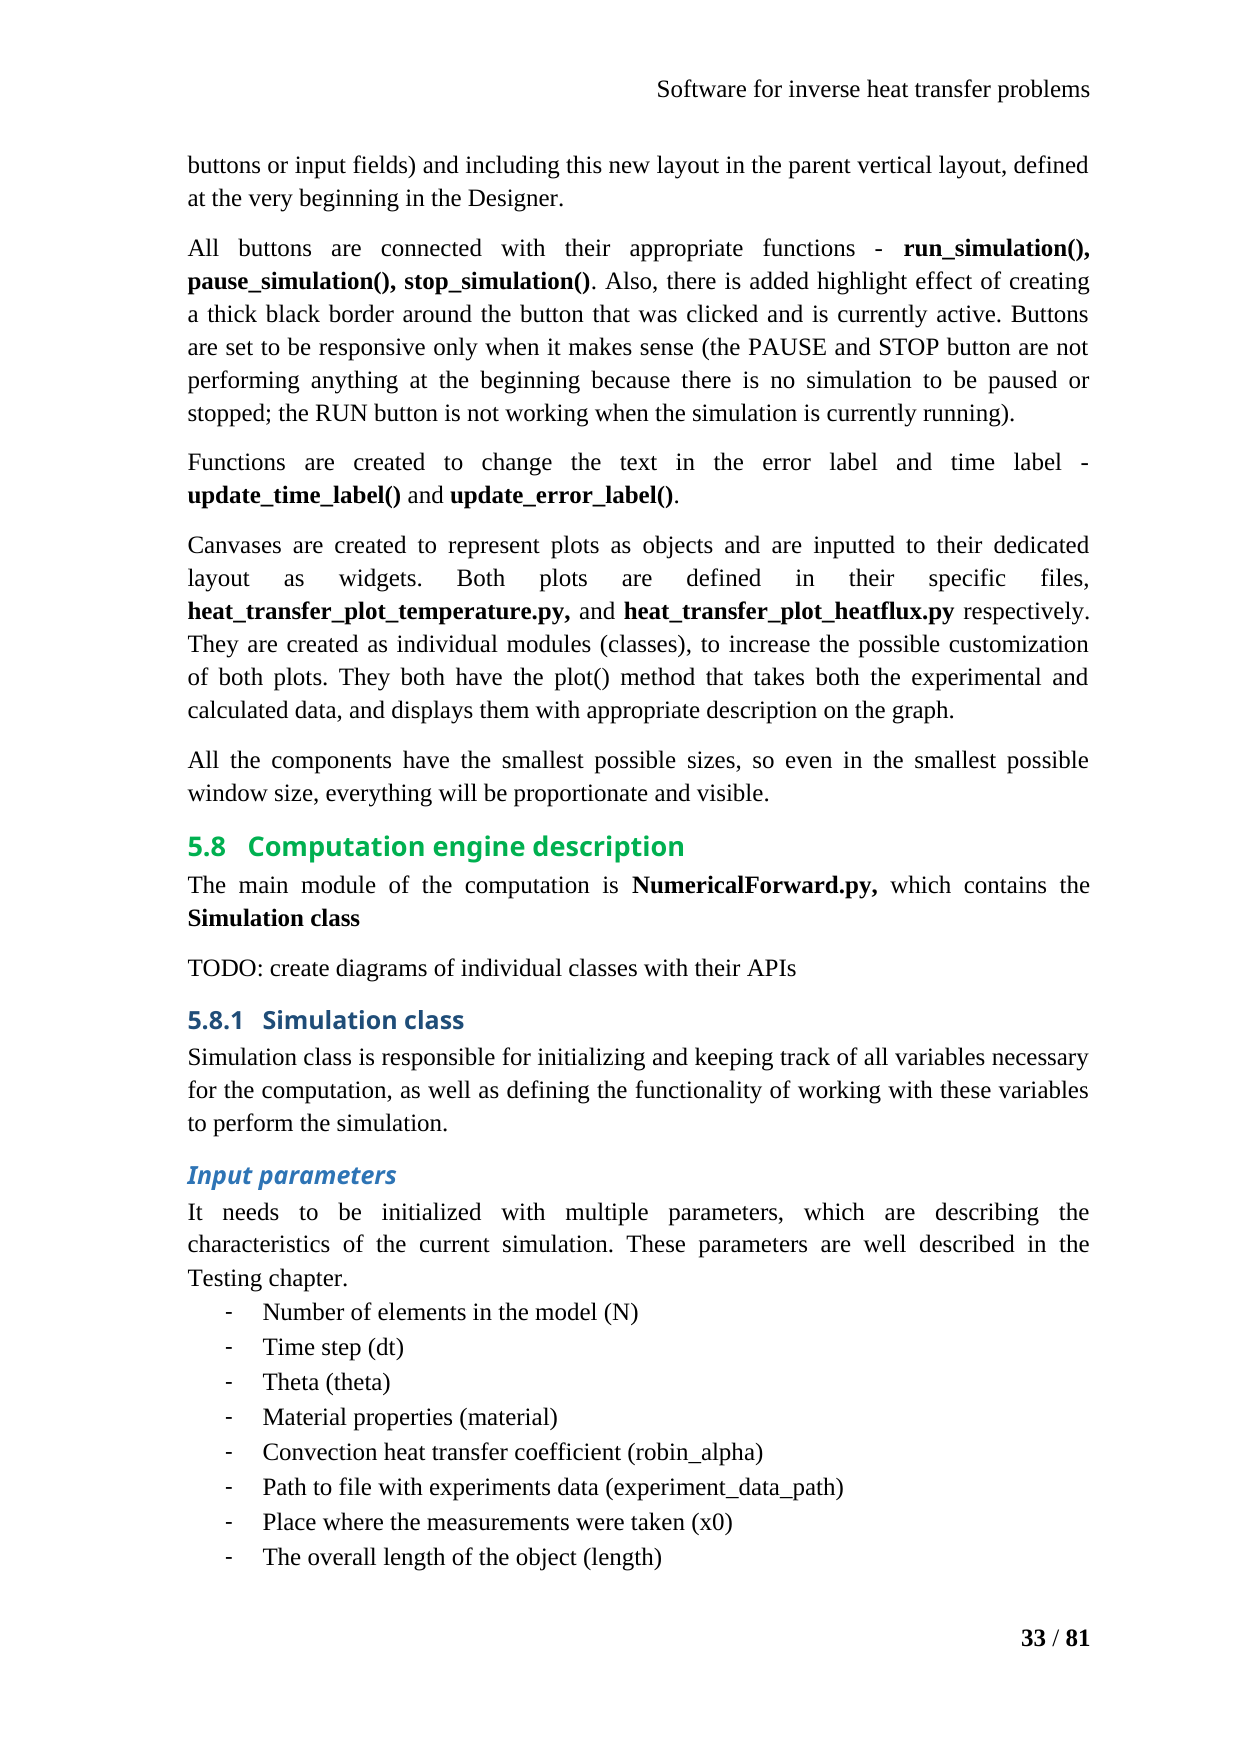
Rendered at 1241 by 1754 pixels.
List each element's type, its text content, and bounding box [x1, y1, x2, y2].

text All the components have the smallest possible sizes, so even in the smallest possible window size, everything will be proportionate and visible. [187, 745, 1090, 807]
list Place where the measurements were taken (x0) [225, 1506, 1090, 1536]
text The main module of the computation is NumericalForward.py, which contains the Simulation class [187, 870, 1090, 932]
list Path to file with experiments data (experiment_data_path) [225, 1471, 1090, 1501]
text All buttons are connected with their appropriate functions - run_simulation(), pause_simulation(), stop_simulation(). Also, there is added highlight effect of creating a thick black border around the button that was clicked and is currently active. Buttons are set to be responsive only when it makes sense (the PAUSE and STOP button are not performing anything at the beginning because there is no simulation to be paused or stopped; the RUN button is not working when the simulation is currently running). [187, 233, 1090, 427]
text Functions are created to change the text in the error label and time label - update_time_label() and update_error_label(). [187, 447, 1090, 509]
list Theta (theta) [225, 1366, 1090, 1396]
text Canvases are created to represent plots as objects and are inputted to their dedicated layout as widgets. Both plots are defined in their specific files, heat_transfer_plot_temperature.py, and heat_transfer_plot_heatflux.py respectively. They are created as individual modules (classes), to increase the possible customization of both plots. They both have the plot() method that takes both the experimental and calculated data, and displays them with appropriate description on the graph. [187, 530, 1090, 724]
subtitle Input parameters [187, 1157, 1090, 1191]
list The overall length of the object (length) [225, 1541, 1090, 1571]
list Time step (dt) [225, 1331, 1090, 1361]
list Convection heat transfer coefficient (robin_alpha) [225, 1436, 1090, 1466]
text It needs to be initialized with multiple parameters, which are describing the characteristics of the current simulation. These parameters are well described in the Testing chapter. [187, 1197, 1090, 1291]
text Simulation class is responsible for initializing and keeping track of all variables necessary for the computation, as well as defining the functionality of working with these variables to perform the simulation. [187, 1042, 1090, 1136]
text TODO: create diagrams of individual classes with their APIs [187, 953, 1090, 982]
list Number of elements in the model (N) [225, 1296, 1090, 1326]
subtitle Simulation class [187, 1002, 1090, 1037]
list Material properties (material) [225, 1401, 1090, 1431]
subtitle Computation engine description [187, 828, 1090, 864]
